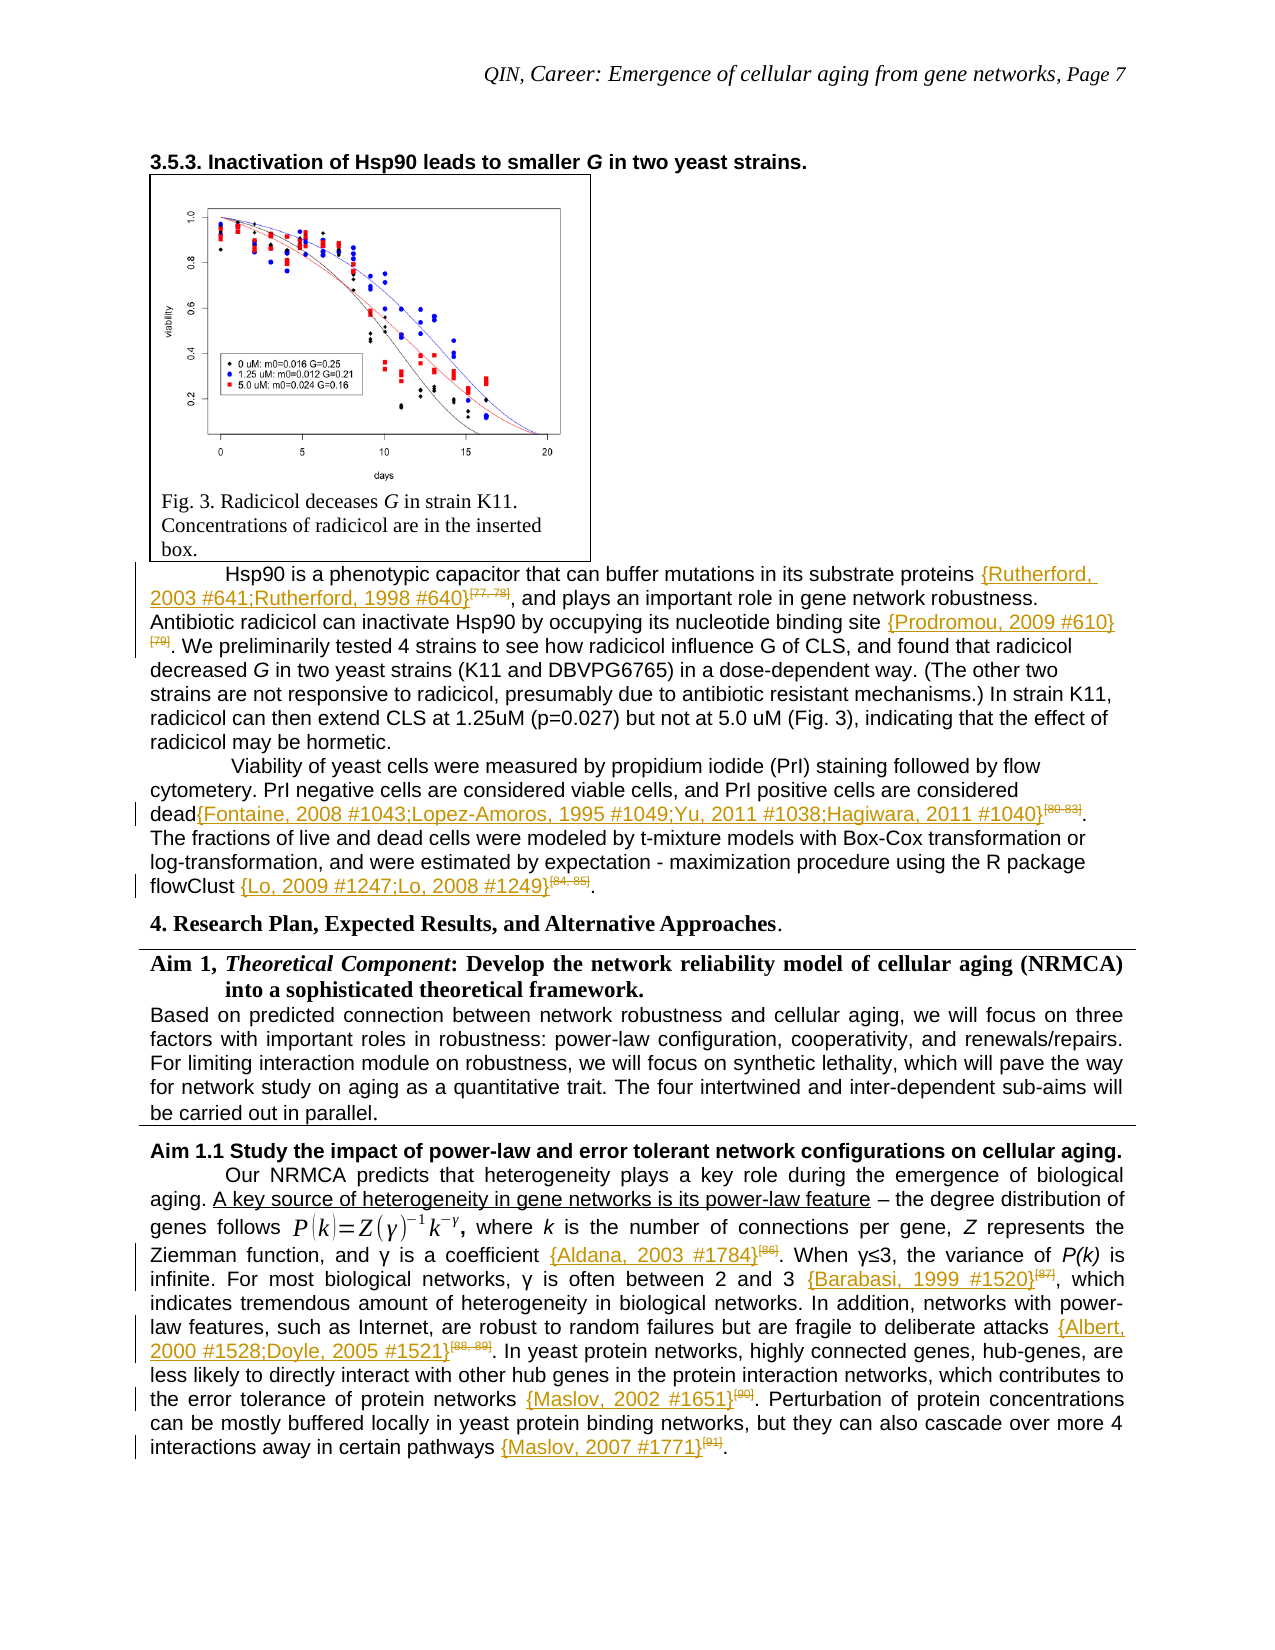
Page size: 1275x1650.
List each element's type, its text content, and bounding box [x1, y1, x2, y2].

table_header Aim 1, Theoretical Component: Develop the network reliability model of cellular aging (NRMCA) into a sophisticated theoretical framework. Based on predicted connection between network robustness and cellular aging, we will focus on three factors with important roles in robustness: power-law configuration, cooperativity, and renewals/repairs. For limiting interaction module on robustness, we will focus on synthetic lethality, which will pave the way for network study on aging as a quantitative trait. The four intertwined and inter-dependent sub-aims will be carried out in parallel. [139, 950, 1136, 1125]
subtitle 3.5.3. Inactivation of Hsp90 leads to smaller G in two yeast strains. [150, 150, 1125, 174]
subtitle 4. Research Plan, Expected Results, and Alternative Approaches. [150, 910, 1125, 936]
text Our NRMCA predicts that heterogeneity plays a key role during the emergence of biological aging. A key source of heterogeneity in gene networks is its power-law feature – the degree distribution of genes follows , where k is the number of connections per gene, Z represents the Ziemman function, and γ is a coefficient . When γ≤3, the variance of P(k) is infinite. For most biological networks, γ is often between 2 and 3 , which indicates tremendous amount of heterogeneity in biological networks. In addition, networks with power-law features, such as Internet, are robust to random failures but are fragile to deliberate attacks . In yeast protein networks, highly connected genes, hub-genes, are less likely to directly interact with other hub genes in the protein interaction networks, which contributes to the error tolerance of protein networks . Perturbation of protein concentrations can be mostly buffered locally in yeast protein binding networks, but they can also cascade over more 4 interactions away in certain pathways . [150, 1162, 1125, 1459]
text Hsp90 is a phenotypic capacitor that can buffer mutations in its substrate proteins , and plays an important role in gene network robustness. Antibiotic radicicol can inactivate Hsp90 by occupying its nucleotide binding site . We preliminarily tested 4 strains to see how radicicol influence G of CLS, and found that radicicol decreased G in two yeast strains (K11 and DBVPG6765) in a dose-dependent way. (The other two strains are not responsive to radicicol, presumably due to antibiotic resistant mechanisms.) In strain K11, radicicol can then extend CLS at 1.25uM (p=0.027) but not at 5.0 uM (Fig. 3), indicating that the effect of radicicol may be hormetic. [150, 562, 1125, 754]
text Viability of yeast cells were measured by propidium iodide (PrI) staining followed by flow cytometery. PrI negative cells are considered viable cells, and PrI positive cells are considered dead. The fractions of live and dead cells were modeled by t-mixture models with Box-Cox transformation or log-transformation, and were estimated by expectation - maximization procedure using the R package flowClust . [150, 754, 1125, 898]
picture [161, 200, 568, 483]
subtitle Aim 1.1 Study the impact of power-law and error tolerant network configurations on cellular aging. [150, 1138, 1125, 1162]
table_header Fig. 3. Radicicol deceases G in strain K11. Concentrations of radicicol are in the inserted box. [151, 175, 590, 561]
